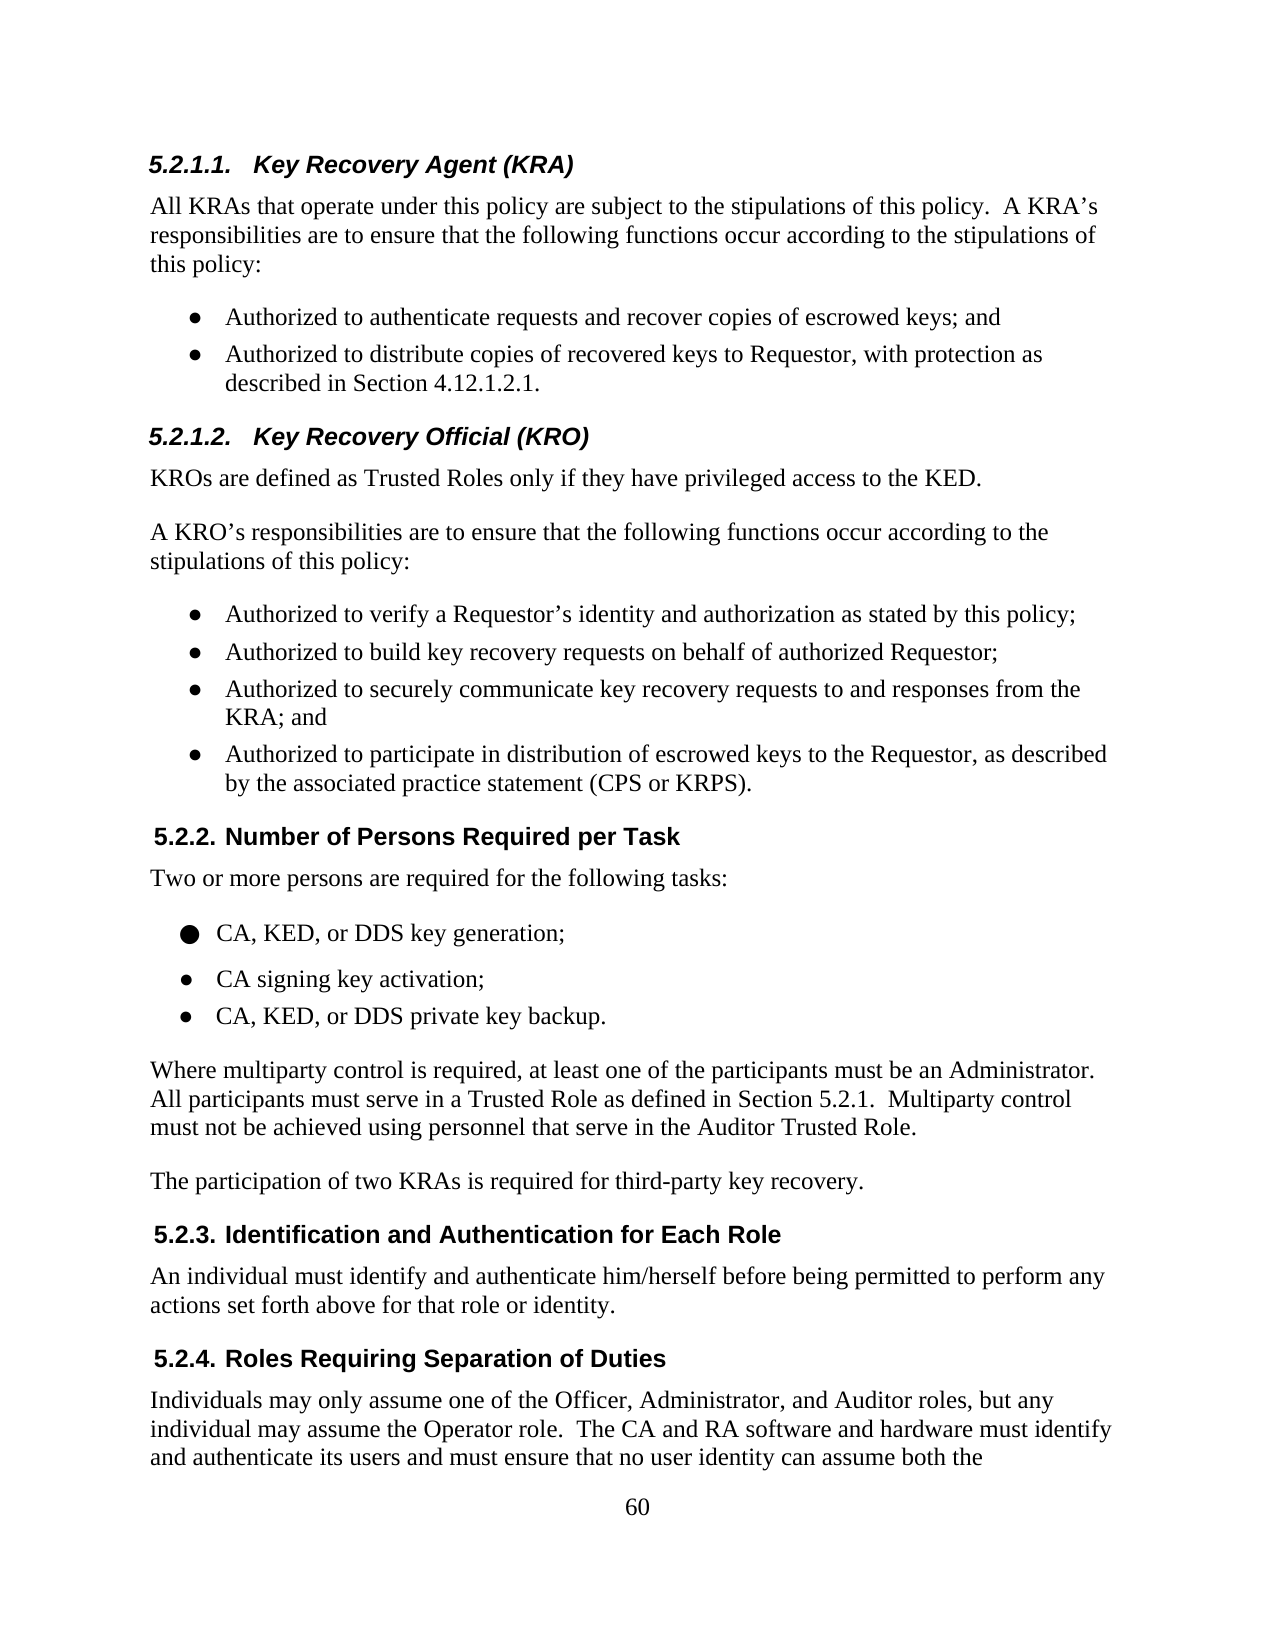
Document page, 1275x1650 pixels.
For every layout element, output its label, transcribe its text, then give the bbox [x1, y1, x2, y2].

subtitle Key Recovery Agent (KRA) [148, 150, 1125, 179]
list CA signing key activation; [178, 964, 1125, 993]
list CA, KED, or DDS private key backup. [178, 1001, 1125, 1030]
text Two or more persons are required for the following tasks: [150, 863, 1125, 892]
subtitle Identification and Authentication for Each Role [154, 1220, 1125, 1249]
subtitle Number of Persons Required per Task [154, 822, 1125, 851]
text All KRAs that operate under this policy are subject to the stipulations of this policy. A KRA’s responsibilities are to ensure that the following functions occur according to the stipulations of this policy: [150, 191, 1125, 277]
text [150, 1385, 1125, 1471]
list Authorized to verify a Requestor’s identity and authorization as stated by this policy; [187, 599, 1125, 628]
text An individual must identify and authenticate him/herself before being permitted to perform any actions set forth above for that role or identity. [150, 1261, 1125, 1319]
list Authorized to securely communicate key recovery requests to and responses from the KRA; and [187, 674, 1125, 731]
list Authorized to authenticate requests and recover copies of escrowed keys; and [187, 302, 1125, 331]
list Authorized to build key recovery requests on behalf of authorized Requestor; [187, 637, 1125, 665]
text The participation of two KRAs is required for third-party key recovery. [150, 1166, 1125, 1195]
list CA, KED, or DDS key generation; [178, 904, 1125, 956]
subtitle Roles Requiring Separation of Duties [154, 1344, 1125, 1372]
text Where multiparty control is required, at least one of the participants must be an Administrator. All participants must serve in a Trusted Role as defined in Section 5.2.1. Multiparty control must not be achieved using personnel that serve in the Auditor Trusted Role. [150, 1055, 1125, 1141]
subtitle Key Recovery Official (KRO) [148, 422, 1125, 451]
text KROs are defined as Trusted Roles only if they have privileged access to the KED. [150, 463, 1125, 492]
list Authorized to distribute copies of recovered keys to Requestor, with protection as described in Section 4.12.1.2.1. [187, 339, 1125, 397]
text A KRO’s responsibilities are to ensure that the following functions occur according to the stipulations of this policy: [150, 517, 1125, 574]
list Authorized to participate in distribution of escrowed keys to the Requestor, as described by the associated practice statement (CPS or KRPS). [187, 739, 1125, 797]
